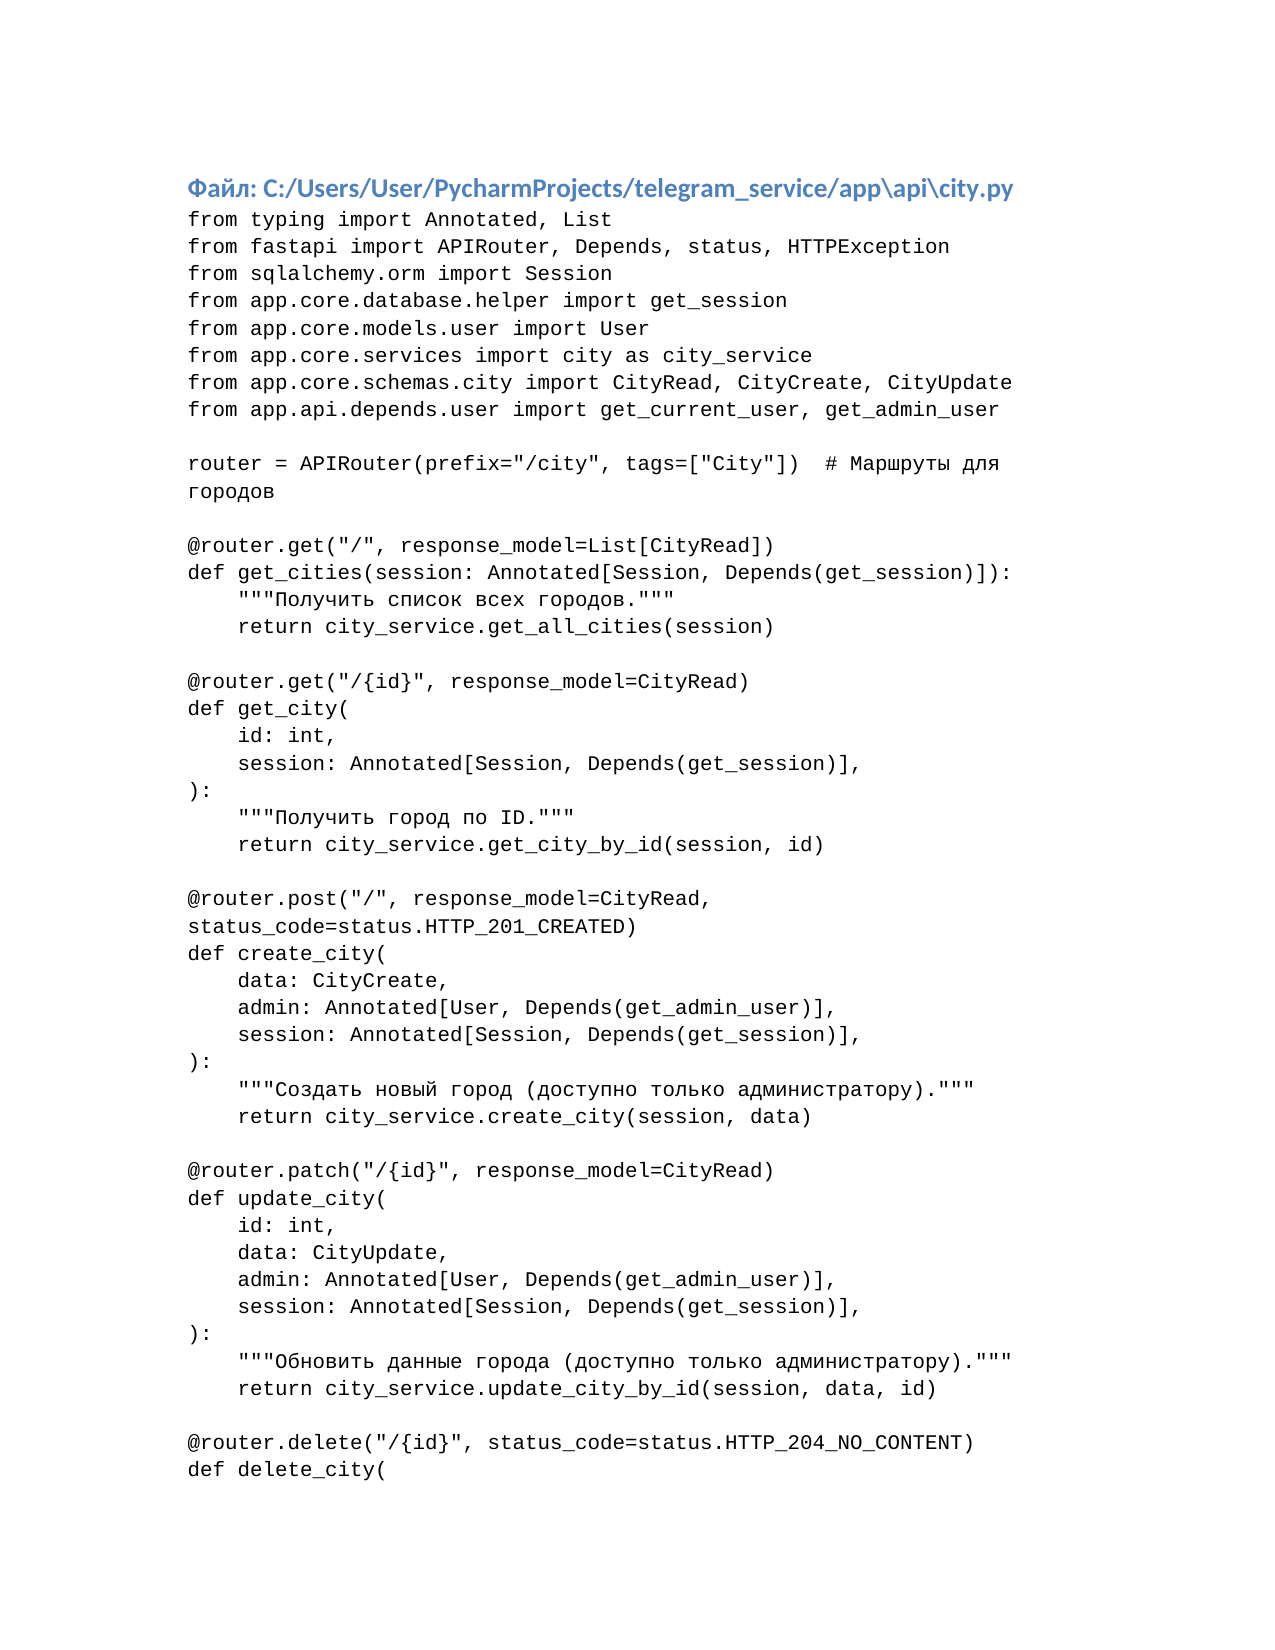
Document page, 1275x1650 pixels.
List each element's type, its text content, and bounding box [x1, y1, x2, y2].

subtitle Файл: C:/Users/User/PycharmProjects/telegram_service/app\api\city.py [187, 171, 1087, 204]
